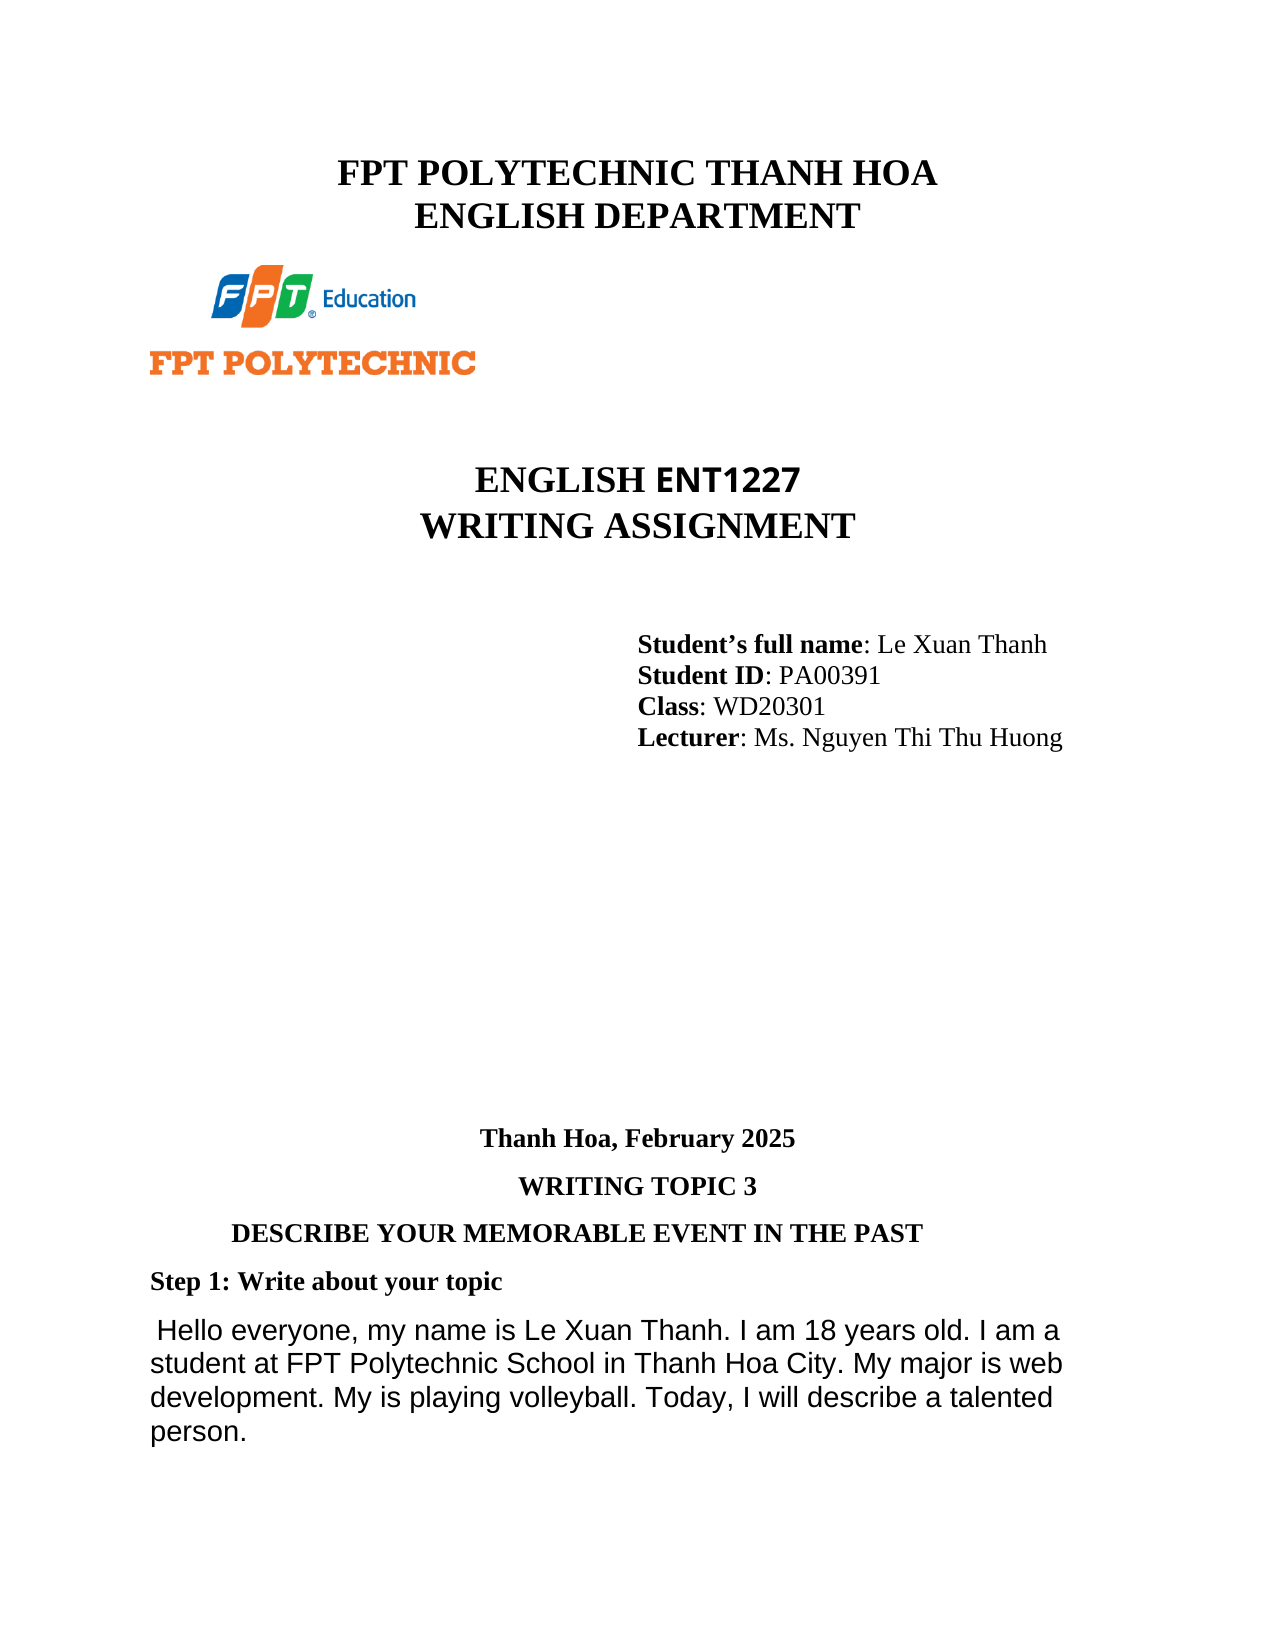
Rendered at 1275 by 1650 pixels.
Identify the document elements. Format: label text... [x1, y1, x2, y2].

text Lecturer: Ms. Nguyen Thi Thu Huong [375, 721, 1125, 752]
text Step 1: Write about your topic [150, 1265, 1125, 1296]
text ENGLISH ENT1227 [150, 456, 1125, 503]
text FPT POLYTECHNIC THANH HOA [150, 150, 1125, 193]
text ENGLISH DEPARTMENT [150, 193, 1125, 236]
text Thanh Hoa, February 2025 [150, 1122, 1125, 1153]
text Hello everyone, my name is Le Xuan Thanh. I am 18 years old. I am a student at FPT Polytechnic School in Thanh Hoa City. My major is web development. My is playing volleyball. Today, I will describe a talented person. [150, 1313, 1125, 1447]
picture [150, 265, 476, 375]
text WRITING ASSIGNMENT [150, 503, 1125, 546]
text Class: WD20301 [375, 690, 1125, 721]
text DESCRIBE YOUR MEMORABLE EVENT IN THE PAST [150, 1217, 1125, 1248]
text Student ID: PA00391 [375, 659, 1125, 690]
text Student’s full name: Le Xuan Thanh [375, 628, 1125, 659]
text WRITING TOPIC 3 [150, 1169, 1125, 1201]
